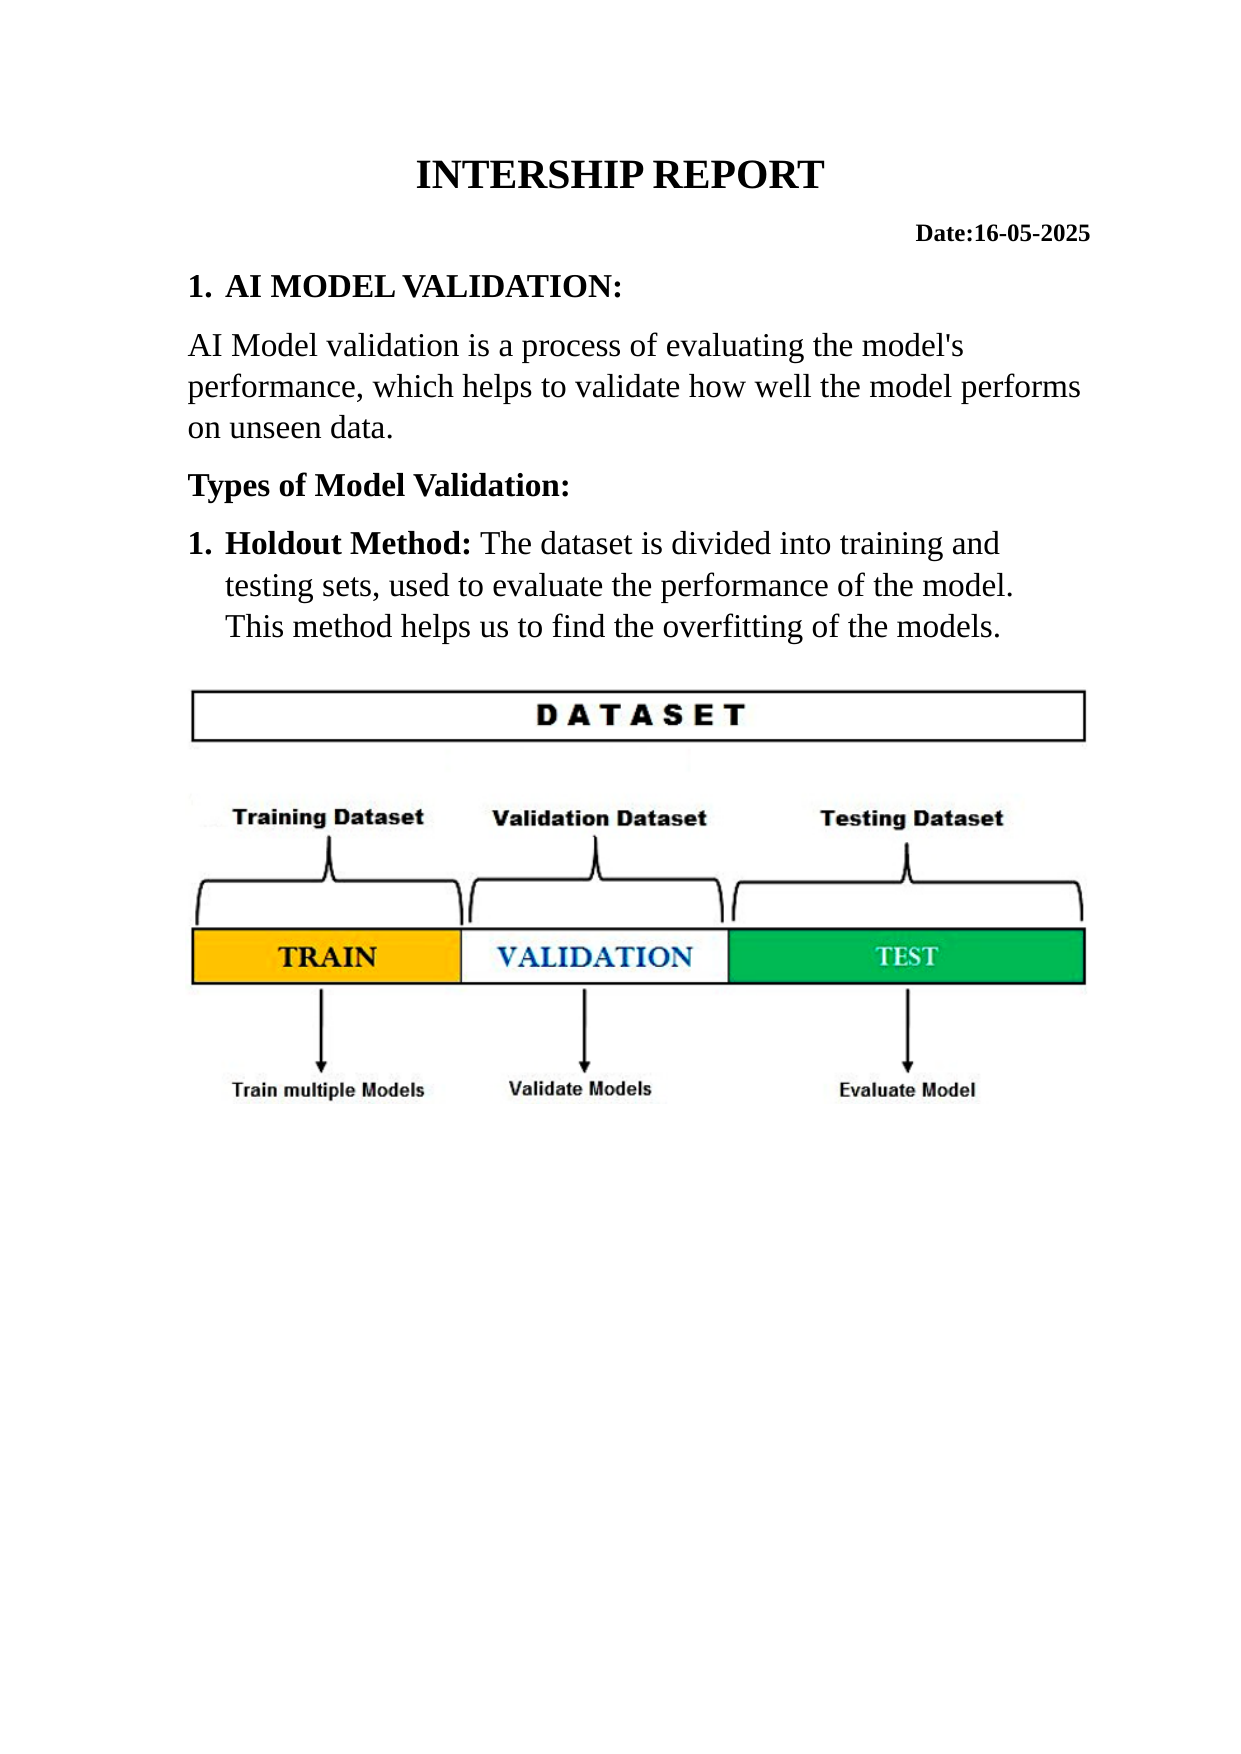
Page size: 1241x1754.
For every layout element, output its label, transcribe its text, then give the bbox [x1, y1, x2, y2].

list AI MODEL VALIDATION: [187, 267, 1090, 305]
list Holdout Method: The dataset is divided into training and testing sets, used to evaluate the performance of the model. [187, 523, 1090, 603]
list This method helps us to find the overfitting of the models. [225, 606, 1090, 644]
text Types of Model Validation: [150, 466, 1090, 504]
picture [184, 687, 1087, 1103]
text AI Model validation is a process of evaluating the model's performance, which helps to validate how well the model performs on unseen data. [187, 325, 1090, 446]
text INTERSHIP REPORT [150, 150, 1090, 198]
text Date:16-05-2025 [150, 218, 1090, 247]
